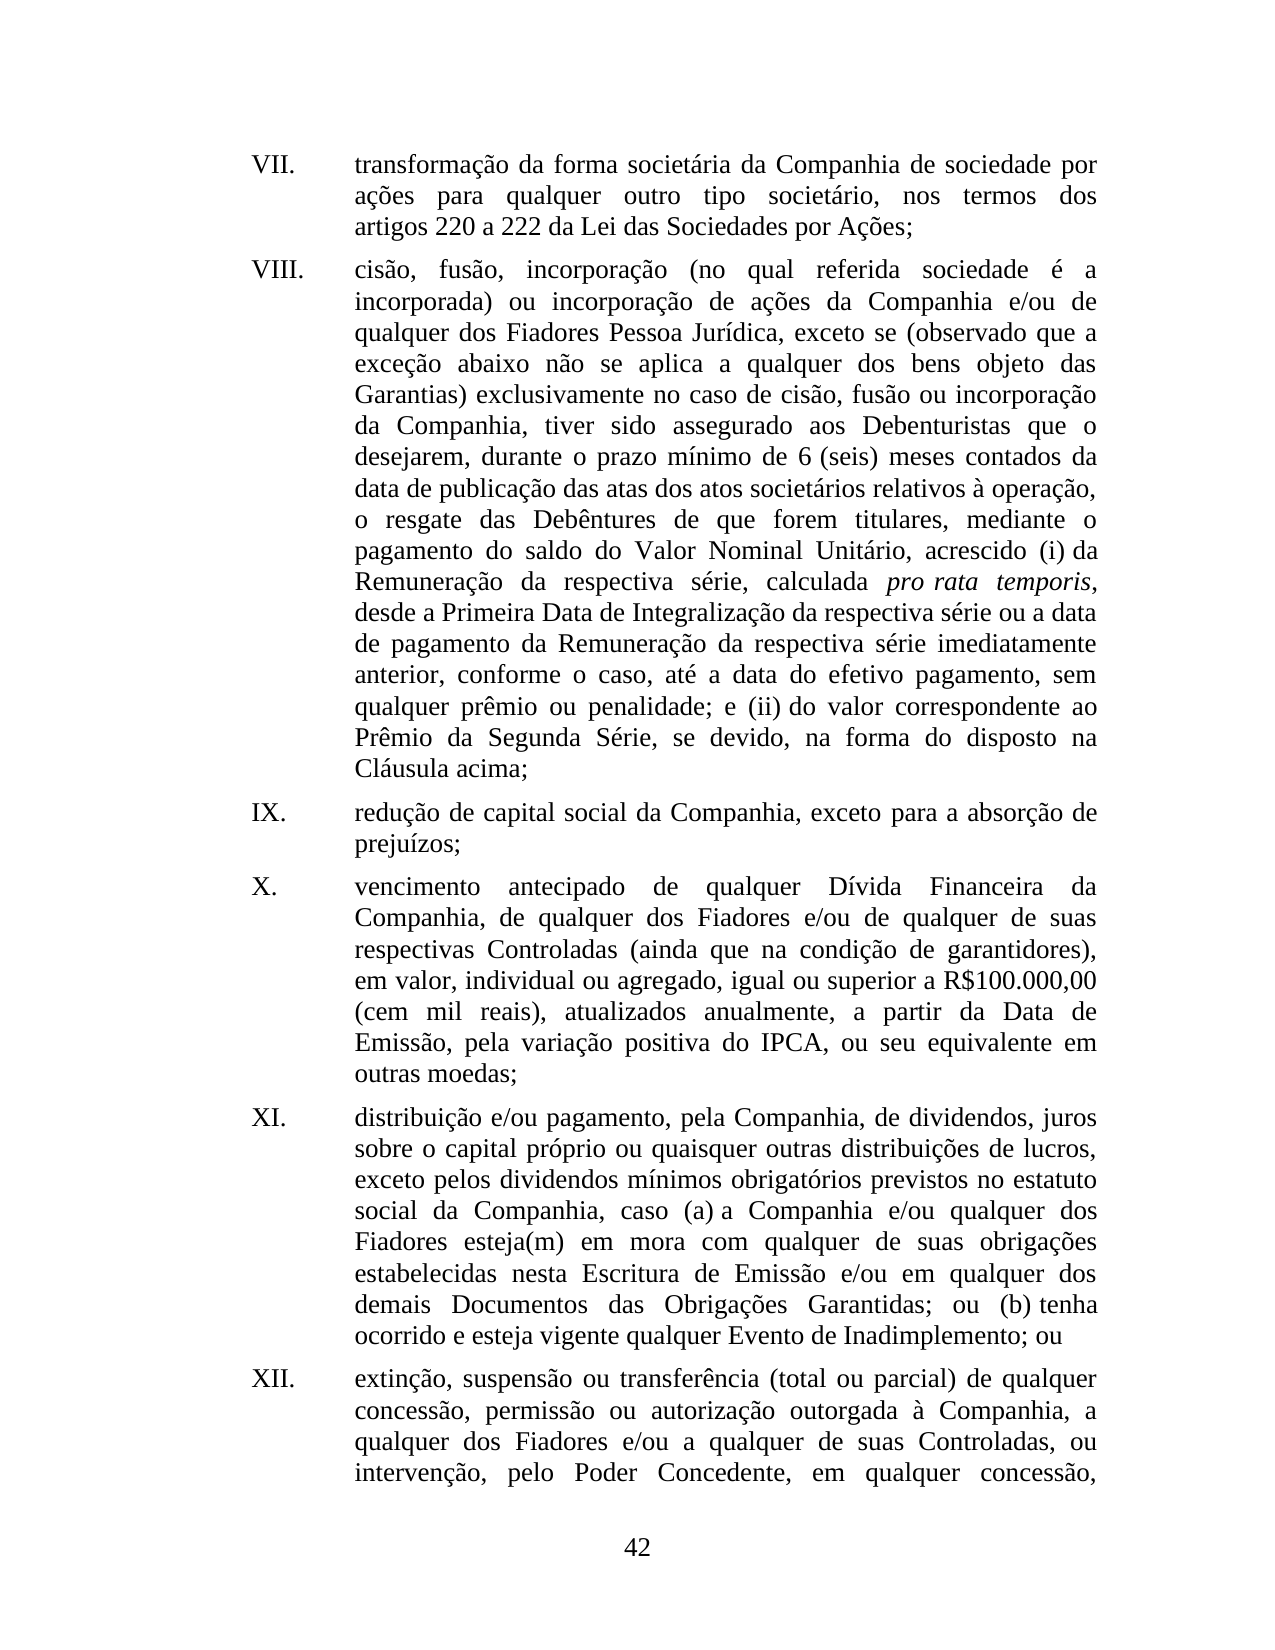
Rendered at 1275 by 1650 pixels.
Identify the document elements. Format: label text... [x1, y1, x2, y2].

list transformação da forma societária da Companhia de sociedade por ações para qualquer outro tipo societário, nos termos dos artigos 220 a 222 da Lei das Sociedades por Ações; [251, 148, 1098, 241]
list vencimento antecipado de qualquer Dívida Financeira da Companhia, de qualquer dos Fiadores e/ou de qualquer de suas respectivas Controladas (ainda que na condição de garantidores), em valor, individual ou agregado, igual ou superior a R$100.000,00 (cem mil reais), atualizados anualmente, a partir da Data de Emissão, pela variação positiva do IPCA, ou seu equivalente em outras moedas; [251, 870, 1098, 1088]
list cisão, fusão, incorporação (no qual referida sociedade é a incorporada) ou incorporação de ações da Companhia e/ou de qualquer dos Fiadores Pessoa Jurídica, exceto se (observado que a exceção abaixo não se aplica a qualquer dos bens objeto das Garantias) exclusivamente no caso de cisão, fusão ou incorporação da Companhia, tiver sido assegurado aos Debenturistas que o desejarem, durante o prazo mínimo de 6 (seis) meses contados da data de publicação das atas dos atos societários relativos à operação, o resgate das Debêntures de que forem titulares, mediante o pagamento do saldo do Valor Nominal Unitário, acrescido (i) da Remuneração da respectiva série, calculada pro rata temporis, desde a Primeira Data de Integralização da respectiva série ou a data de pagamento da Remuneração da respectiva série imediatamente anterior, conforme o caso, até a data do efetivo pagamento, sem qualquer prêmio ou penalidade; e (ii) do valor correspondente ao Prêmio da Segunda Série, se devido, na forma do disposto na Cláusula 7.22 acima; [251, 254, 1098, 783]
list redução de capital social da Companhia, exceto para a absorção de prejuízos; [251, 796, 1098, 858]
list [251, 1363, 1098, 1487]
list distribuição e/ou pagamento, pela Companhia, de dividendos, juros sobre o capital próprio ou quaisquer outras distribuições de lucros, exceto pelos dividendos mínimos obrigatórios previstos no estatuto social da Companhia, caso (a) a Companhia e/ou qualquer dos Fiadores esteja(m) em mora com qualquer de suas obrigações estabelecidas nesta Escritura de Emissão e/ou em qualquer dos demais Documentos das Obrigações Garantidas; ou (b) tenha ocorrido e esteja vigente qualquer Evento de Inadimplemento; ou [251, 1101, 1098, 1350]
